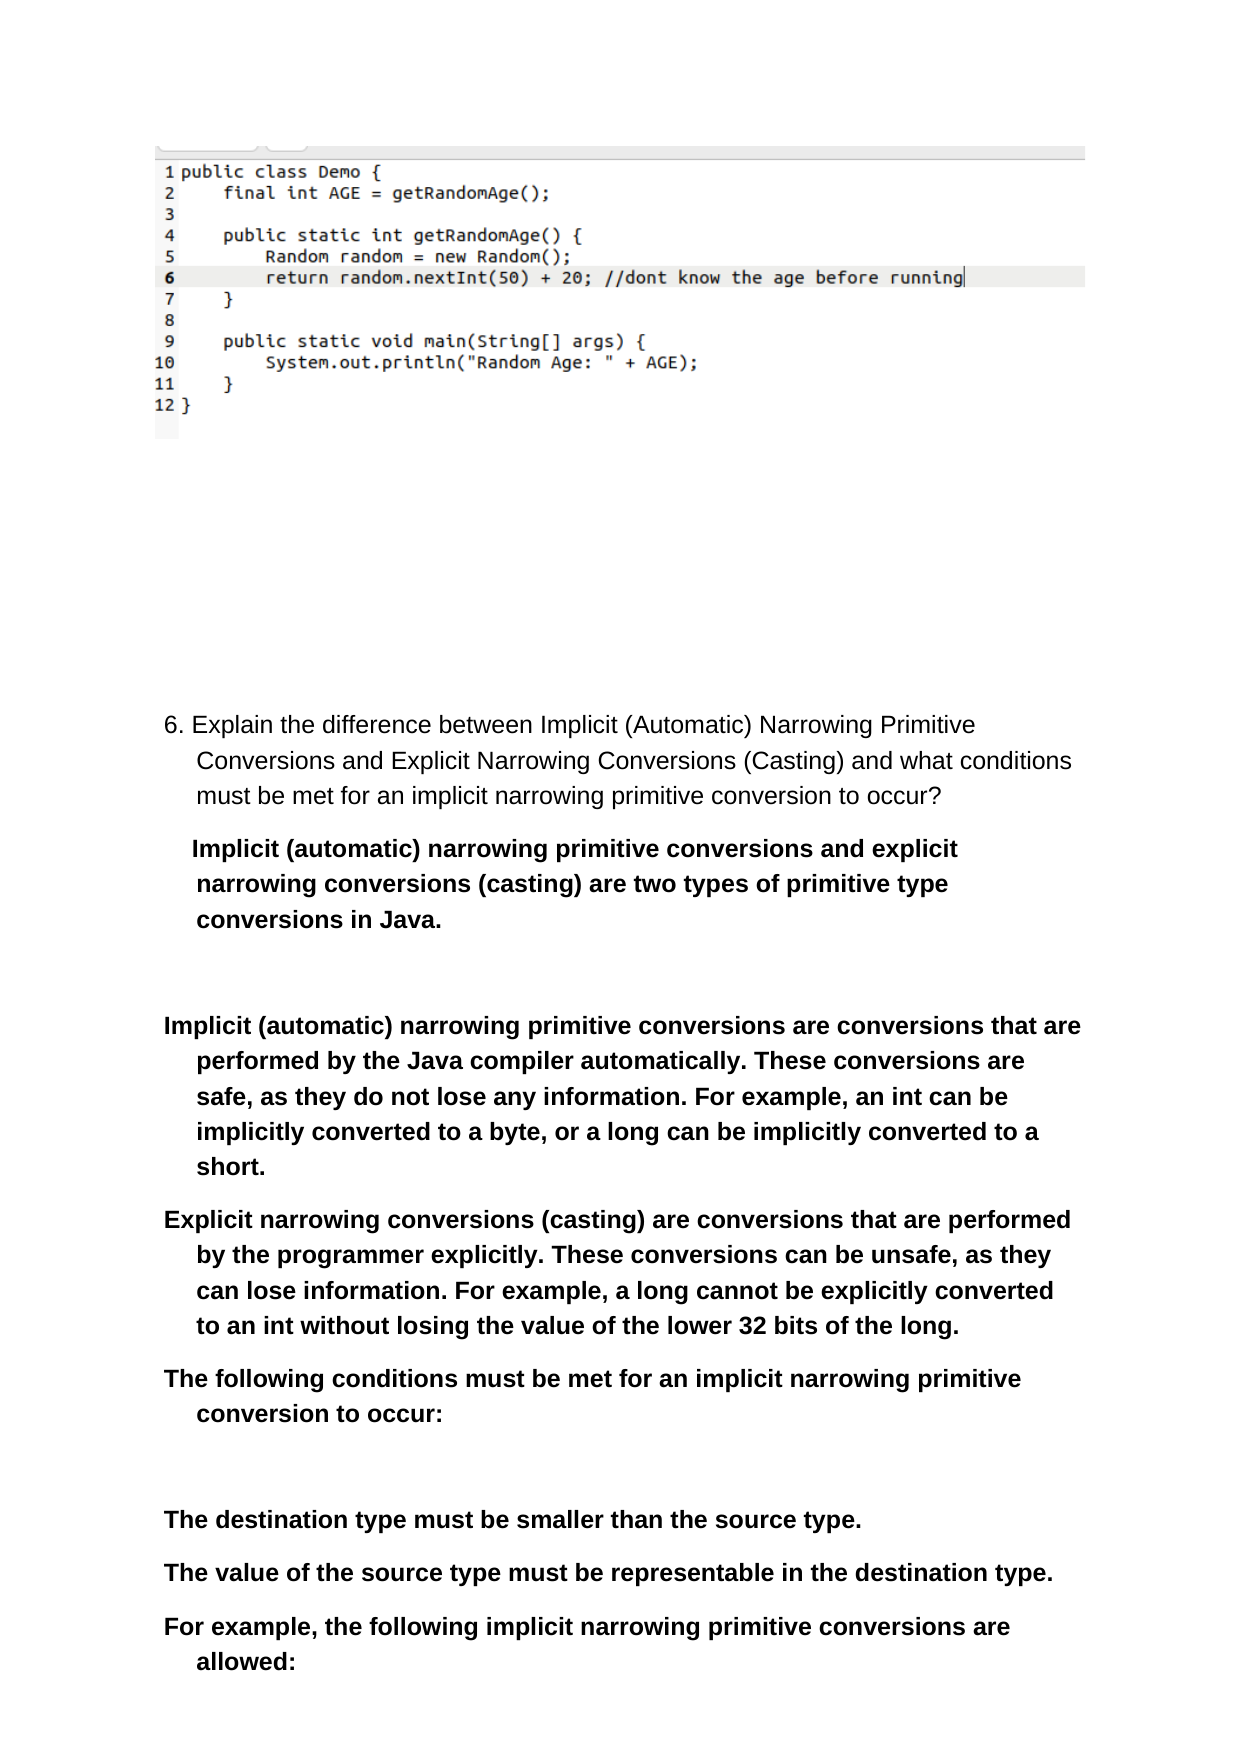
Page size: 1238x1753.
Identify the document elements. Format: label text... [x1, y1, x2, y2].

text The value of the source type must be representable in the destination type. [164, 1558, 1083, 1587]
text 6. Explain the difference between Implicit (Automatic) Narrowing Primitive Conversions and Explicit Narrowing Conversions (Casting) and what conditions must be met for an implicit narrowing primitive conversion to occur? [164, 711, 1083, 810]
text Explicit narrowing conversions (casting) are conversions that are performed by the programmer explicitly. These conversions can be unsafe, as they can lose information. For example, a long cannot be explicitly converted to an int without losing the value of the lower 32 bits of the long. [164, 1205, 1083, 1340]
text The destination type must be smaller than the source type. [164, 1505, 1083, 1534]
text For example, the following implicit narrowing primitive conversions are allowed: [164, 1611, 1083, 1676]
text The following conditions must be met for an implicit narrowing primitive conversion to occur: [164, 1364, 1083, 1428]
picture [155, 146, 1085, 439]
text Implicit (automatic) narrowing primitive conversions are conversions that are performed by the Java compiler automatically. These conversions are safe, as they do not lose any information. For example, an int can be implicitly converted to a byte, or a long can be implicitly converted to a short. [164, 1011, 1083, 1181]
text Implicit (automatic) narrowing primitive conversions and explicit narrowing conversions (casting) are two types of primitive type conversions in Java. [164, 834, 1083, 933]
